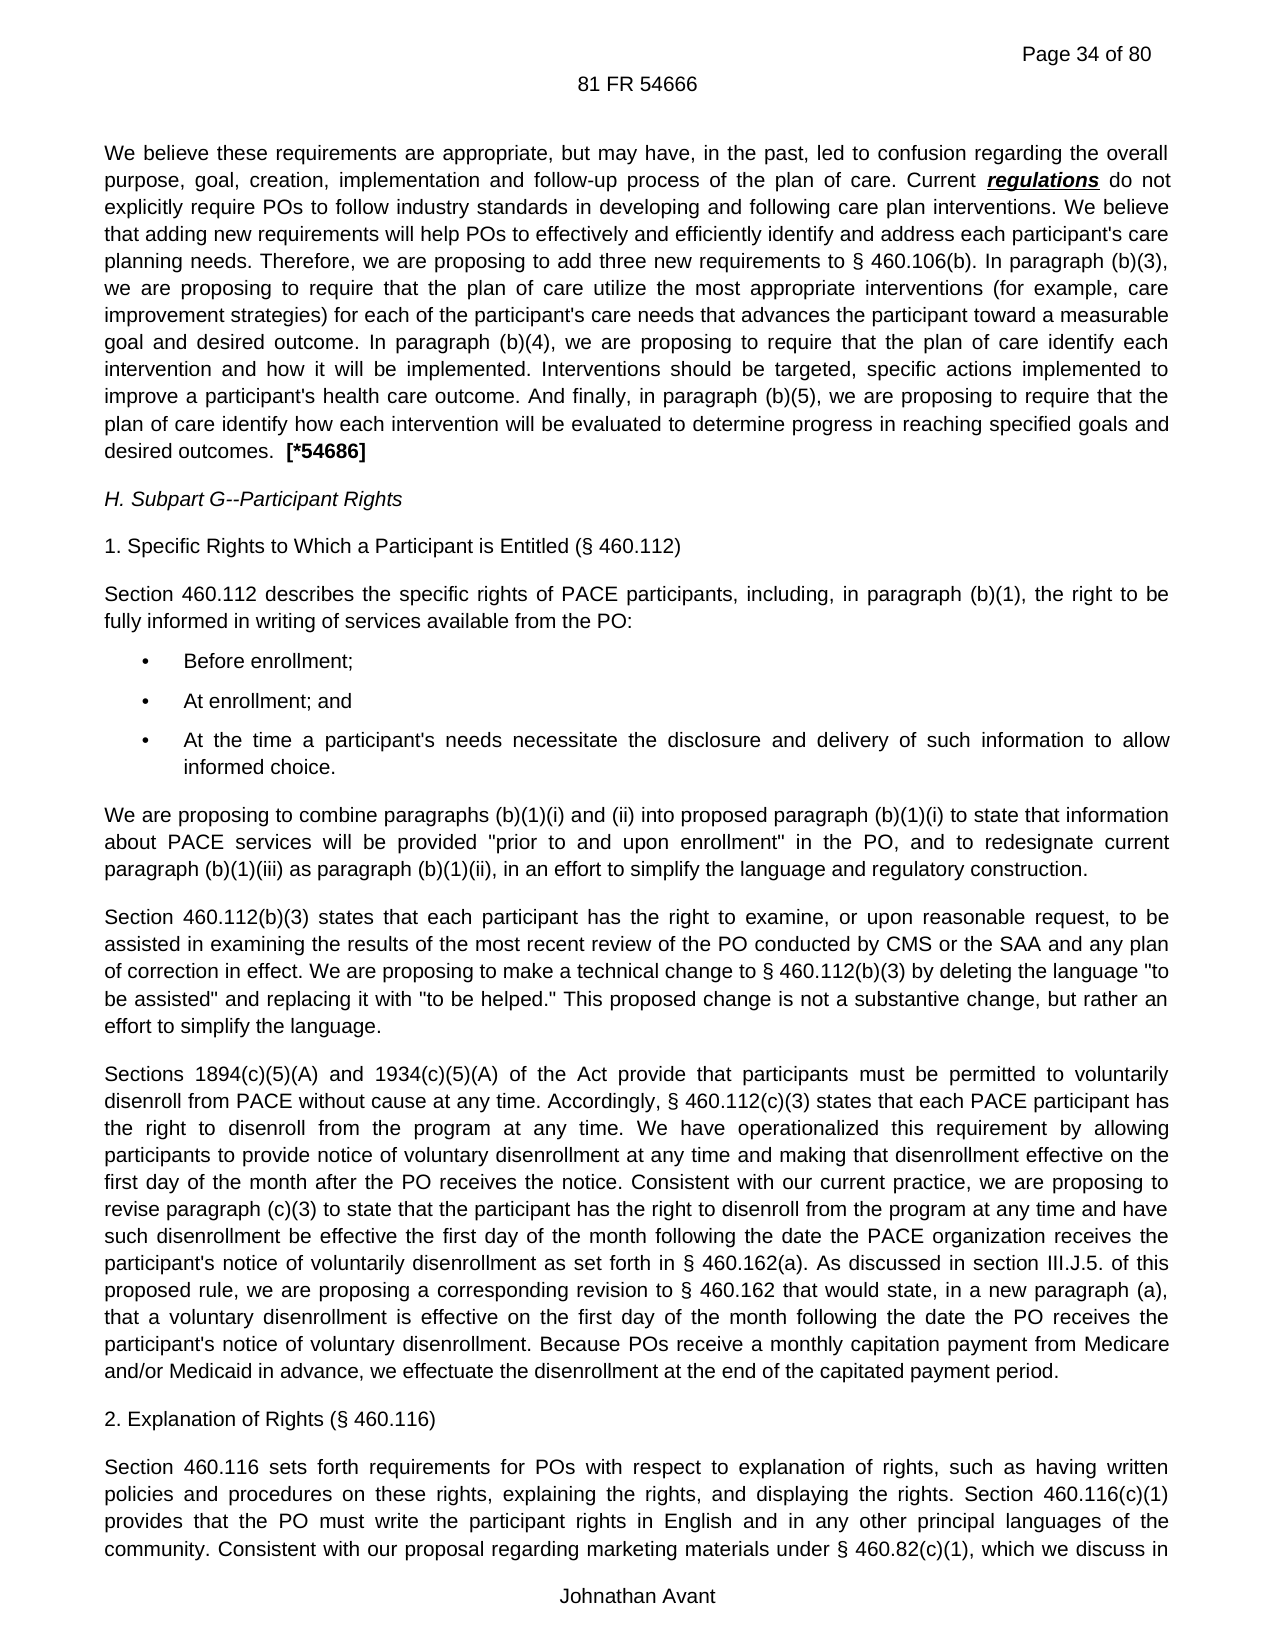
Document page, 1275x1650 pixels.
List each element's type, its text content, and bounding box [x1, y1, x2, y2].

text Section 460.112(b)(3) states that each participant has the right to examine, or upon reasonable request, to be assisted in examining the results of the most recent review of the PO conducted by CMS or the SAA and any plan of correction in effect. We are proposing to make a technical change to § 460.112(b)(3) by deleting the language "to be assisted" and replacing it with "to be helped." This proposed change is not a substantive change, but rather an effort to simplify the language. [104, 902, 1171, 1037]
text 2. Explanation of Rights (§ 460.116) [104, 1404, 1171, 1431]
text Sections 1894(c)(5)(A) and 1934(c)(5)(A) of the Act provide that participants must be permitted to voluntarily disenroll from PACE without cause at any time. Accordingly, § 460.112(c)(3) states that each PACE participant has the right to disenroll from the program at any time. We have operationalized this requirement by allowing participants to provide notice of voluntary disenrollment at any time and making that disenrollment effective on the first day of the month after the PO receives the notice. Consistent with our current practice, we are proposing to revise paragraph (c)(3) to state that the participant has the right to disenroll from the program at any time and have such disenrollment be effective the first day of the month following the date the PACE organization receives the participant's notice of voluntarily disenrollment as set forth in § 460.162(a). As discussed in section III.J.5. of this proposed rule, we are proposing a corresponding revision to § 460.162 that would state, in a new paragraph (a), that a voluntary disenrollment is effective on the first day of the month following the date the PO receives the participant's notice of voluntary disenrollment. Because POs receive a monthly capitation payment from Medicare and/or Medicaid in advance, we effectuate the disenrollment at the end of the capitated payment period. [104, 1058, 1171, 1383]
text H. Subpart G--Participant Rights [104, 483, 1171, 510]
text Section 460.112 describes the specific rights of PACE participants, including, in paragraph (b)(1), the right to be fully informed in writing of services available from the PO: [104, 579, 1171, 633]
list Before enrollment; [142, 646, 1171, 673]
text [104, 1452, 1171, 1560]
text We believe these requirements are appropriate, but may have, in the past, led to confusion regarding the overall purpose, goal, creation, implementation and follow-up process of the plan of care. Current regulations do not explicitly require POs to follow industry standards in developing and following care plan interventions. We believe that adding new requirements will help POs to effectively and efficiently identify and address each participant's care planning needs. Therefore, we are proposing to add three new requirements to § 460.106(b). In paragraph (b)(3), we are proposing to require that the plan of care utilize the most appropriate interventions (for example, care improvement strategies) for each of the participant's care needs that advances the participant toward a measurable goal and desired outcome. In paragraph (b)(4), we are proposing to require that the plan of care identify each intervention and how it will be implemented. Interventions should be targeted, specific actions implemented to improve a participant's health care outcome. And finally, in paragraph (b)(5), we are proposing to require that the plan of care identify how each intervention will be evaluated to determine progress in reaching specified goals and desired outcomes. [*54686] [104, 137, 1171, 462]
text 1. Specific Rights to Which a Participant is Entitled (§ 460.112) [104, 531, 1171, 558]
list At the time a participant's needs necessitate the disclosure and delivery of such information to allow informed choice. [142, 725, 1171, 779]
list At enrollment; and [142, 685, 1171, 712]
text We are proposing to combine paragraphs (b)(1)(i) and (ii) into proposed paragraph (b)(1)(i) to state that information about PACE services will be provided "prior to and upon enrollment" in the PO, and to redesignate current paragraph (b)(1)(iii) as paragraph (b)(1)(ii), in an effort to simplify the language and regulatory construction. [104, 800, 1171, 881]
